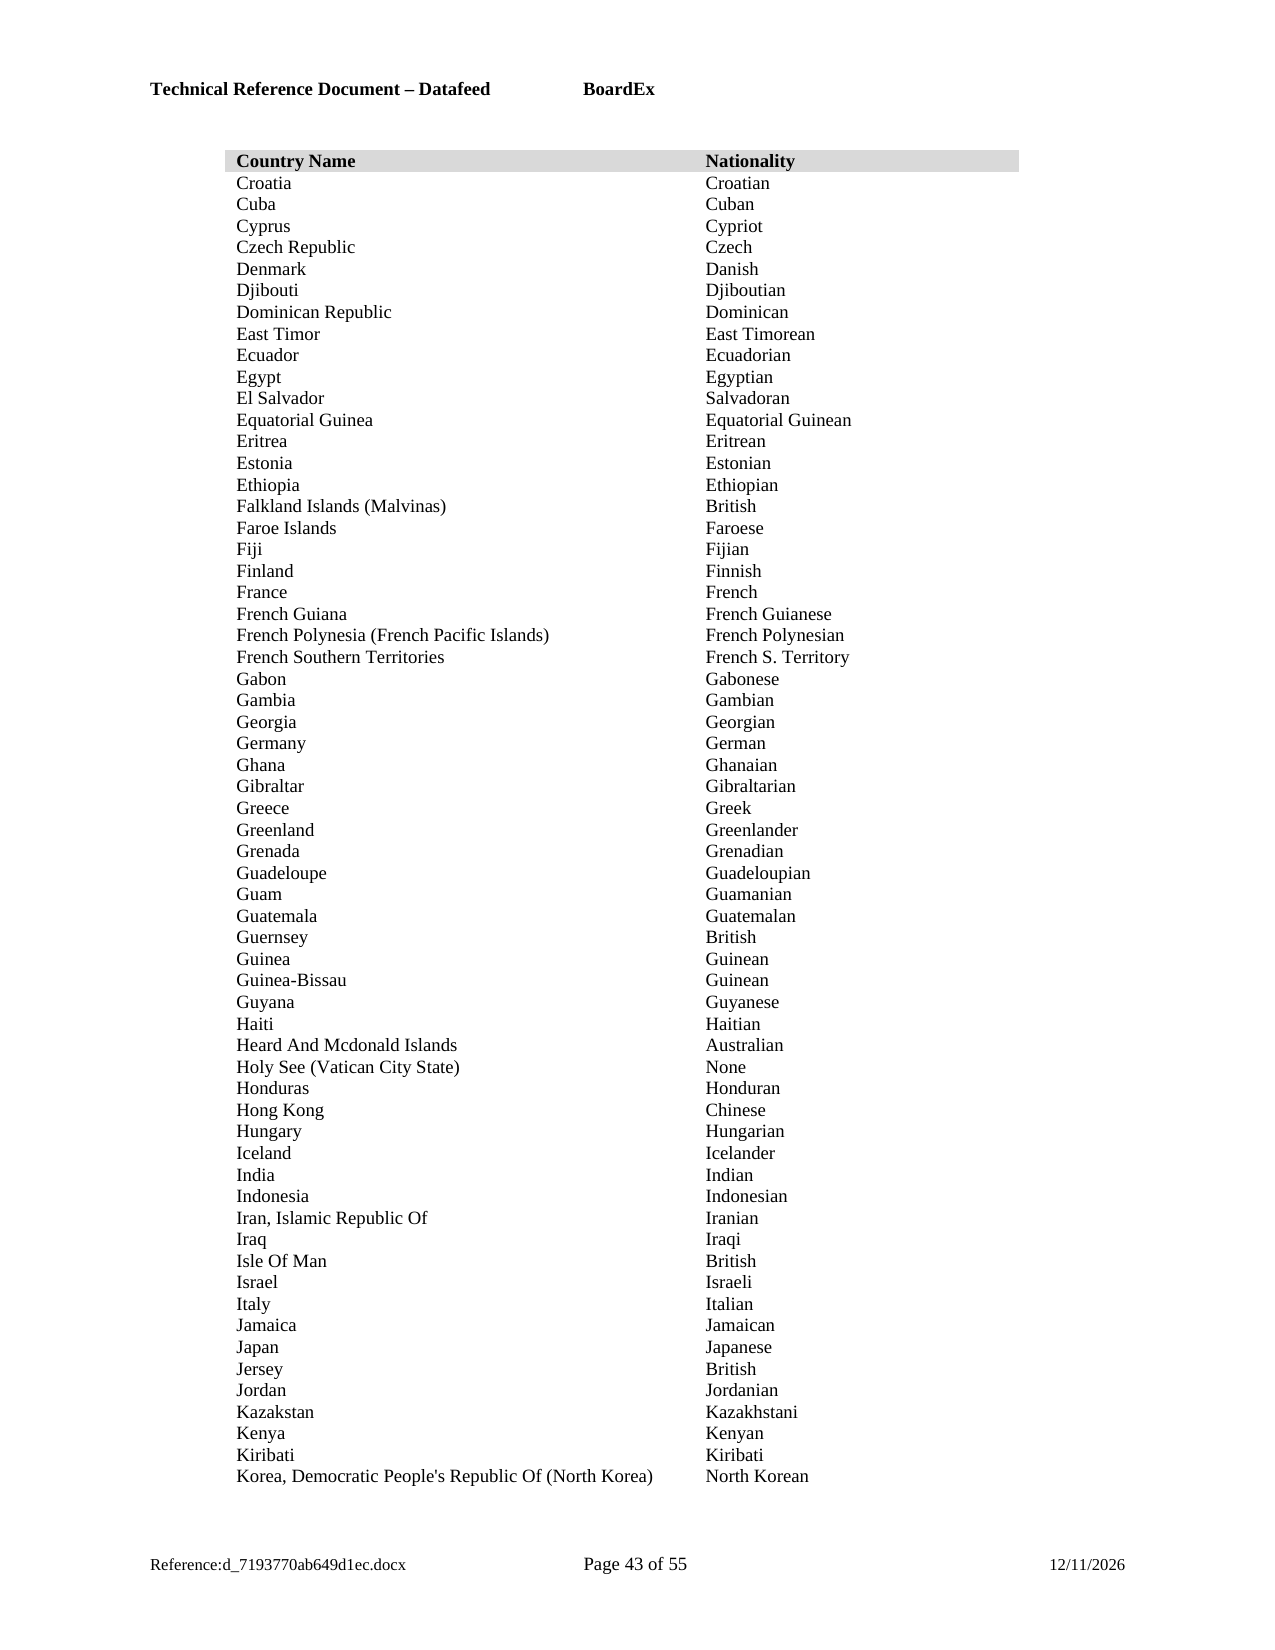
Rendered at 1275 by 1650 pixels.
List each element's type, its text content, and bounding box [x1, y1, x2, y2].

table_cell Guinean [694, 969, 1019, 991]
table_cell Chinese [694, 1099, 1019, 1120]
table_cell Jordanian [694, 1379, 1019, 1401]
table_cell Honduras [225, 1077, 694, 1099]
table_header Country Name [225, 150, 694, 172]
table_cell Faroe Islands [225, 517, 694, 538]
table_cell Jamaica [225, 1314, 694, 1336]
table_cell Falkland Islands (Malvinas) [225, 495, 694, 517]
table_cell Danish [694, 258, 1019, 279]
table_cell Djiboutian [694, 279, 1019, 301]
table_cell Greece [225, 797, 694, 818]
table_cell Egyptian [694, 366, 1019, 387]
table_cell Ethiopia [225, 474, 694, 495]
table_cell Ghana [225, 754, 694, 775]
table_cell Cyprus [225, 215, 694, 236]
table_cell Faroese [694, 517, 1019, 538]
table_cell Czech [694, 236, 1019, 258]
table_cell French Polynesia (French Pacific Islands) [225, 624, 694, 646]
table_cell French S. Territory [694, 646, 1019, 667]
table_cell Honduran [694, 1077, 1019, 1099]
table_cell Finnish [694, 560, 1019, 581]
table_cell Haiti [225, 1013, 694, 1034]
table_cell Guamanian [694, 883, 1019, 905]
table_cell Haitian [694, 1013, 1019, 1034]
table_cell Germany [225, 732, 694, 754]
table_cell Greenland [225, 819, 694, 840]
table_cell Heard And Mcdonald Islands [225, 1034, 694, 1056]
table_cell North Korean [694, 1465, 1019, 1487]
table_cell Gambian [694, 689, 1019, 711]
table_cell Jersey [225, 1358, 694, 1379]
table_cell Ecuadorian [694, 344, 1019, 366]
table_cell Georgia [225, 711, 694, 732]
table_cell Hong Kong [225, 1099, 694, 1120]
table_cell East Timorean [694, 323, 1019, 344]
table_cell Guadeloupian [694, 862, 1019, 883]
table_cell Ecuador [225, 344, 694, 366]
table_cell Kazakhstani [694, 1401, 1019, 1422]
table_cell Ethiopian [694, 474, 1019, 495]
table_cell Italian [694, 1293, 1019, 1314]
table_cell Kazakstan [225, 1401, 694, 1422]
table_cell Fijian [694, 538, 1019, 560]
table_cell Estonian [694, 452, 1019, 473]
table_cell British [694, 495, 1019, 517]
table_cell French Guiana [225, 603, 694, 624]
table_cell Czech Republic [225, 236, 694, 258]
table_cell Israel [225, 1271, 694, 1293]
table_cell Guyana [225, 991, 694, 1012]
table_cell Greenlander [694, 819, 1019, 840]
table_cell Finland [225, 560, 694, 581]
table_cell Equatorial Guinea [225, 409, 694, 430]
table_cell Guatemalan [694, 905, 1019, 926]
table_cell Hungary [225, 1120, 694, 1142]
table_cell Isle Of Man [225, 1250, 694, 1271]
table_cell French Southern Territories [225, 646, 694, 667]
table_cell Gabonese [694, 668, 1019, 689]
table_cell Equatorial Guinean [694, 409, 1019, 430]
table_cell Grenada [225, 840, 694, 862]
table_cell Georgian [694, 711, 1019, 732]
table_cell Fiji [225, 538, 694, 560]
table_cell Holy See (Vatican City State) [225, 1056, 694, 1077]
table_cell Jamaican [694, 1314, 1019, 1336]
table_cell Guinea [225, 948, 694, 969]
table_cell East Timor [225, 323, 694, 344]
table_cell Italy [225, 1293, 694, 1314]
table_cell French Polynesian [694, 624, 1019, 646]
table_cell Cuba [225, 193, 694, 215]
table_cell British [694, 1250, 1019, 1271]
table_cell Japan [225, 1336, 694, 1357]
table_cell Gibraltar [225, 775, 694, 797]
table_cell Croatia [225, 172, 694, 193]
table_cell France [225, 581, 694, 603]
table_cell Estonia [225, 452, 694, 473]
table_cell British [694, 926, 1019, 948]
table_cell Australian [694, 1034, 1019, 1056]
table_cell German [694, 732, 1019, 754]
table_cell India [225, 1164, 694, 1185]
table_cell Israeli [694, 1271, 1019, 1293]
table_cell Indonesian [694, 1185, 1019, 1207]
table_cell None [694, 1056, 1019, 1077]
table_cell Kiribati [225, 1444, 694, 1465]
table_cell Iceland [225, 1142, 694, 1163]
table_cell Guernsey [225, 926, 694, 948]
table_cell Ghanaian [694, 754, 1019, 775]
table_header Nationality [694, 150, 1019, 172]
table_cell Gibraltarian [694, 775, 1019, 797]
table_cell Korea, Democratic People's Republic Of (North Korea) [225, 1465, 694, 1487]
table_cell Japanese [694, 1336, 1019, 1357]
table_cell British [694, 1358, 1019, 1379]
table_cell Dominican Republic [225, 301, 694, 322]
table_cell Cypriot [694, 215, 1019, 236]
table_cell Guadeloupe [225, 862, 694, 883]
table_cell Egypt [225, 366, 694, 387]
table_cell Kenyan [694, 1422, 1019, 1444]
table_cell Denmark [225, 258, 694, 279]
table_cell Djibouti [225, 279, 694, 301]
table_cell Gambia [225, 689, 694, 711]
table_cell Guam [225, 883, 694, 905]
table_cell Croatian [694, 172, 1019, 193]
table_cell Grenadian [694, 840, 1019, 862]
table_cell Guinean [694, 948, 1019, 969]
table_cell Hungarian [694, 1120, 1019, 1142]
table_cell Eritrea [225, 430, 694, 452]
table_cell Dominican [694, 301, 1019, 322]
table_cell Indonesia [225, 1185, 694, 1207]
table_cell Cuban [694, 193, 1019, 215]
table_cell Iran, Islamic Republic Of [225, 1207, 694, 1228]
table_cell El Salvador [225, 387, 694, 409]
table_cell Indian [694, 1164, 1019, 1185]
table_cell Greek [694, 797, 1019, 818]
table_cell Guinea-Bissau [225, 969, 694, 991]
table_cell French Guianese [694, 603, 1019, 624]
table_cell Iranian [694, 1207, 1019, 1228]
table_cell French [694, 581, 1019, 603]
table_cell Iraqi [694, 1228, 1019, 1250]
table_cell Iraq [225, 1228, 694, 1250]
table_cell Icelander [694, 1142, 1019, 1163]
table_cell Guyanese [694, 991, 1019, 1012]
table_cell Guatemala [225, 905, 694, 926]
table_cell Salvadoran [694, 387, 1019, 409]
table_cell Eritrean [694, 430, 1019, 452]
table_cell Kiribati [694, 1444, 1019, 1465]
table_cell Kenya [225, 1422, 694, 1444]
table_cell Jordan [225, 1379, 694, 1401]
table_cell Gabon [225, 668, 694, 689]
